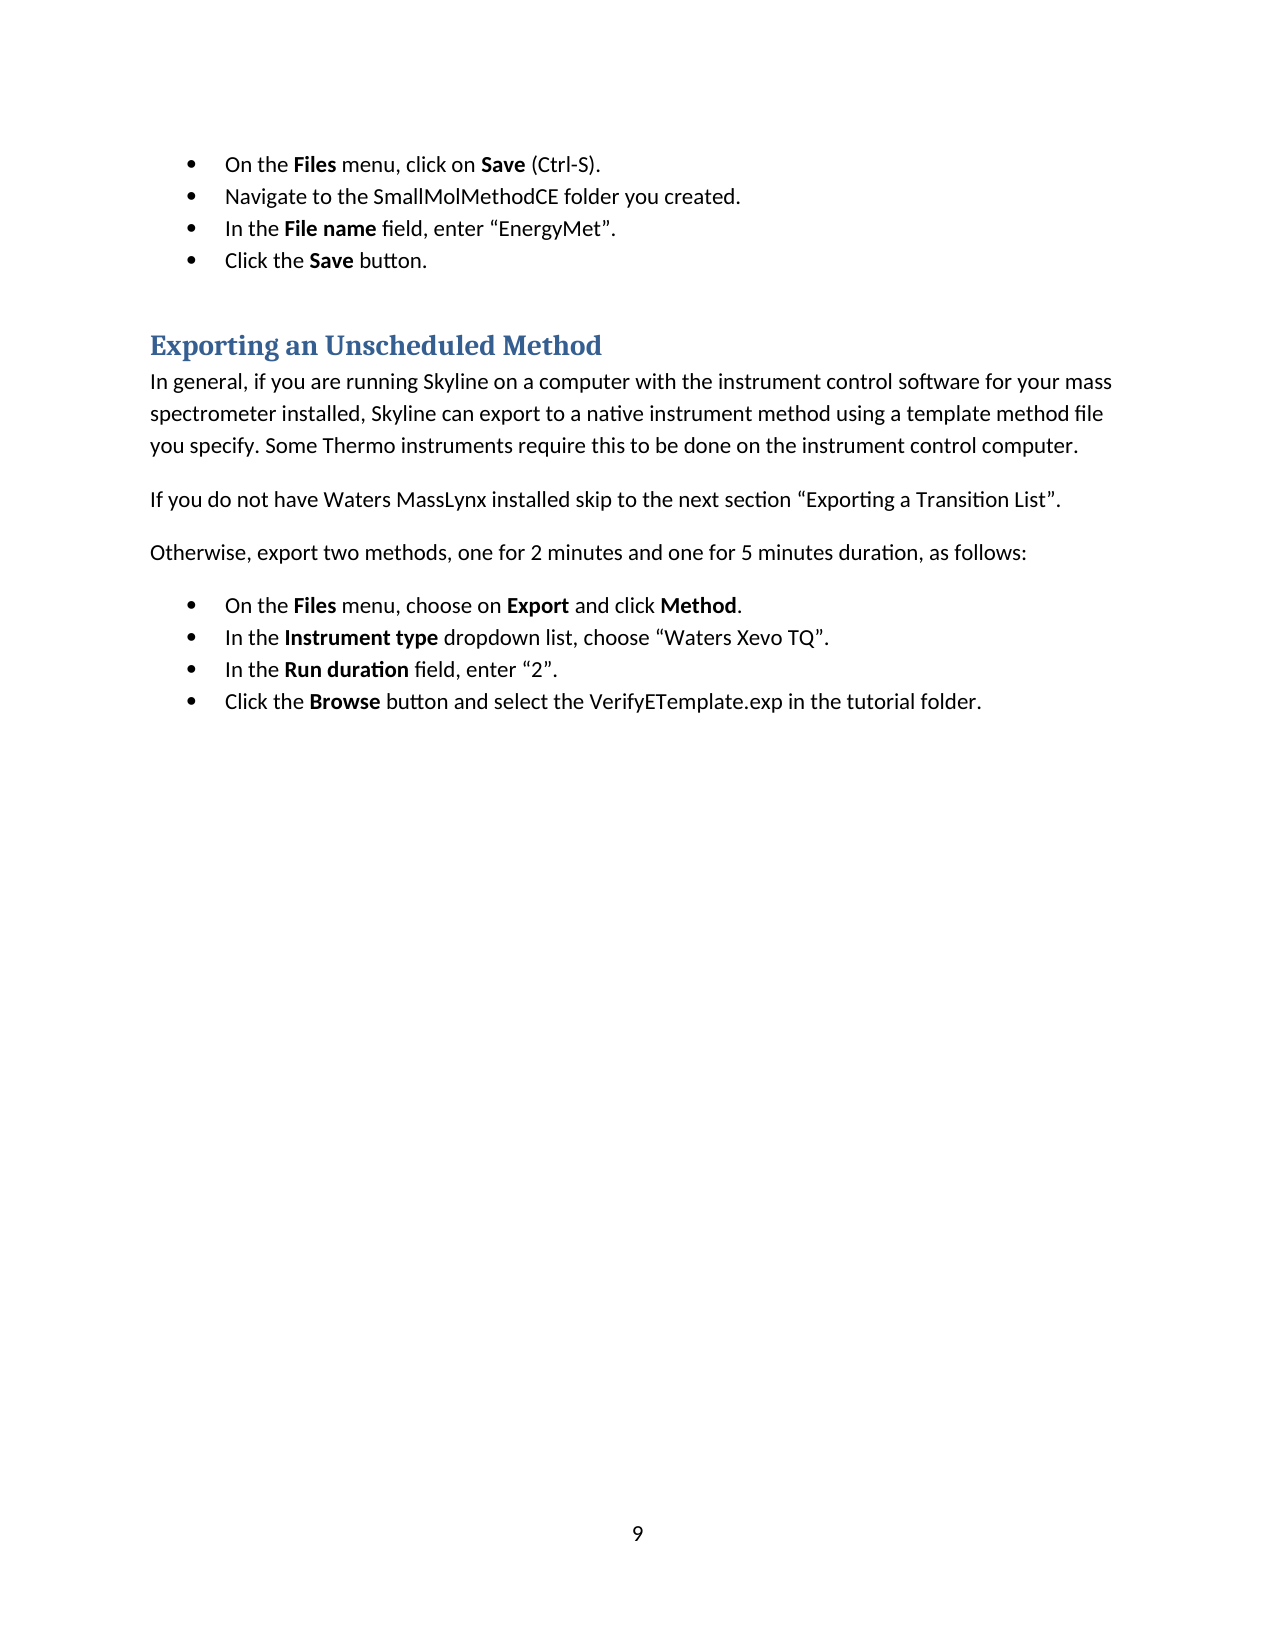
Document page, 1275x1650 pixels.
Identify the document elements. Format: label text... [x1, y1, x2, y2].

text If you do not have Waters MassLynx installed skip to the next section “Exporting a Transition List”. [150, 485, 1125, 513]
text In general, if you are running Skyline on a computer with the instrument control software for your mass spectrometer installed, Skyline can export to a native instrument method using a template method file you specify. Some Thermo instruments require this to be done on the instrument control computer. [150, 367, 1125, 460]
text Otherwise, export two methods, one for 2 minutes and one for 5 minutes duration, as follows: [150, 538, 1125, 566]
subtitle Exporting an Unscheduled Method [150, 329, 1125, 362]
list On the Files menu, click on Save (Ctrl-S). [187, 150, 1125, 178]
list Navigate to the SmallMolMethodCE folder you created. [187, 182, 1125, 210]
list In the Instrument type dropdown list, choose “Waters Xevo TQ”. [187, 623, 1125, 651]
list Click the Save button. [187, 247, 1125, 274]
list In the Run duration field, enter “2”. [187, 655, 1125, 683]
list In the File name field, enter “EnergyMet”. [187, 214, 1125, 242]
list On the Files menu, choose on Export and click Method. [187, 591, 1125, 619]
list Click the Browse button and select the VerifyETemplate.exp in the tutorial folder. [187, 687, 1125, 715]
